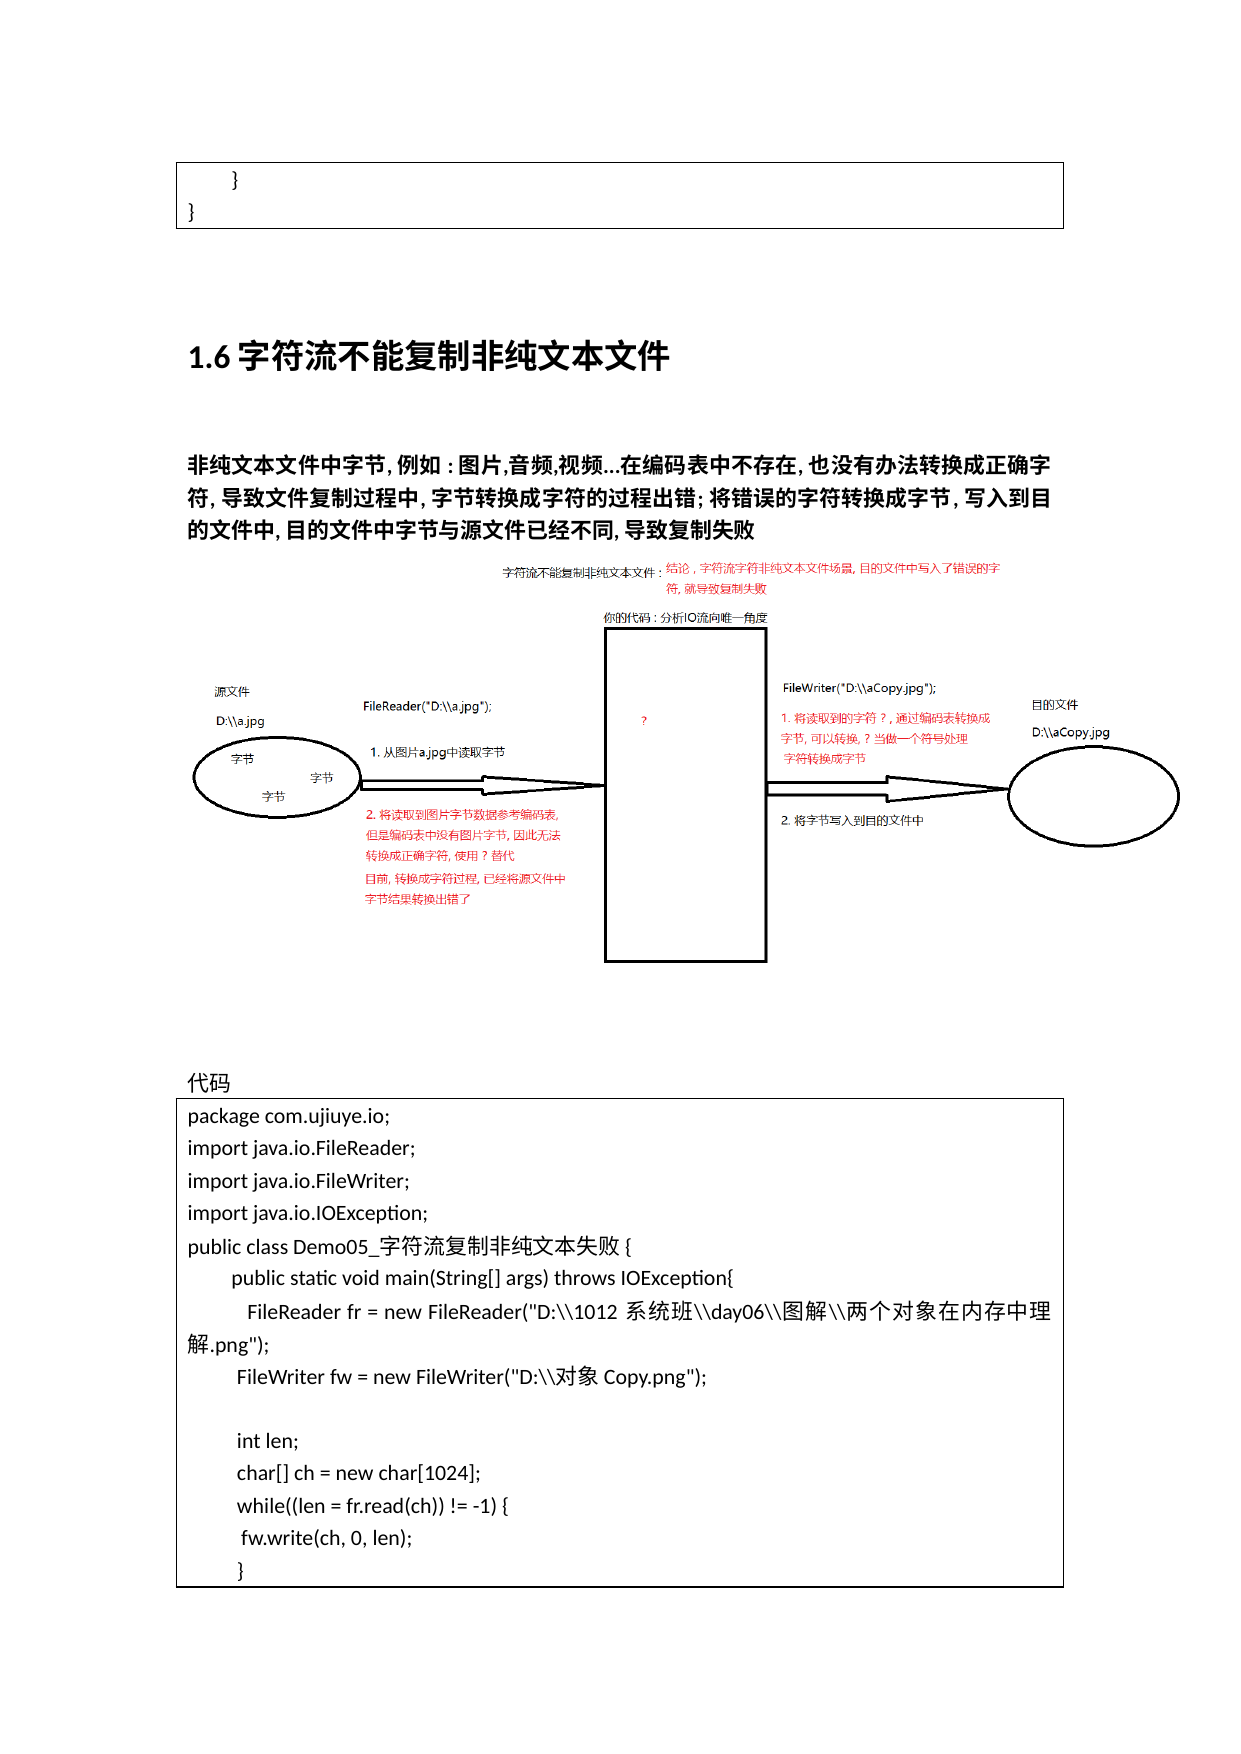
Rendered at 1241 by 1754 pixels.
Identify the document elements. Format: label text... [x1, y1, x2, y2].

picture [187, 545, 1182, 976]
subtitle 字符流不能复制非纯文本文件 [187, 321, 1053, 386]
list 代码 [187, 1065, 1053, 1098]
text 非纯文本文件中字节, 例如 : 图片,音频,视频...在编码表中不存在, 也没有办法转换成正确字符, 导致文件复制过程中, 字节转换成字符的过程出错; 将错误的字符转换成字节, 写入到目的文件中, 目的文件中字节与源文件已经不同, 导致复制失败 [187, 448, 1053, 545]
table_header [177, 163, 1063, 228]
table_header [177, 1099, 1063, 1586]
